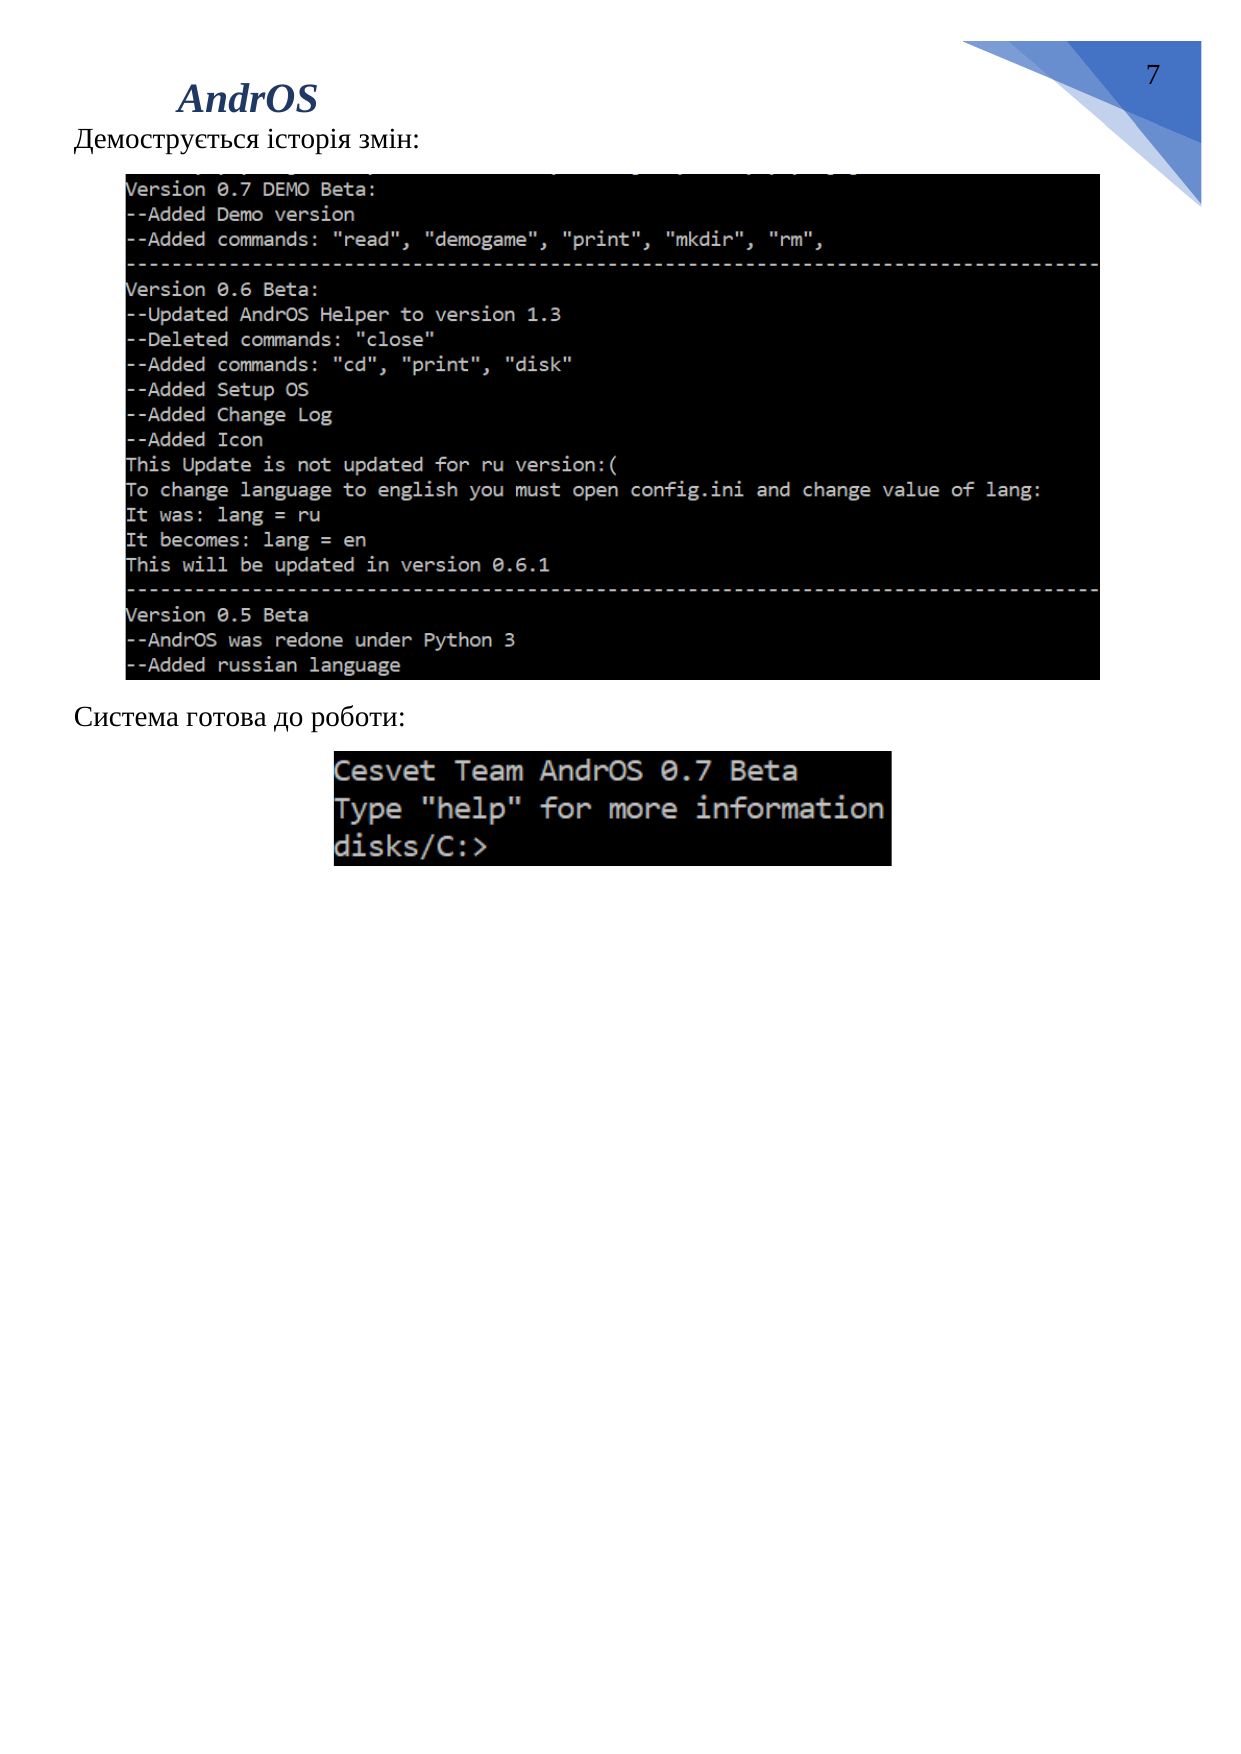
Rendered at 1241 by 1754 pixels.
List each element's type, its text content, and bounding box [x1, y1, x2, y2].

picture [333, 751, 892, 866]
picture [125, 41, 1202, 680]
text Демострується історія змін: [74, 122, 1152, 155]
text Система готова до роботи: [74, 699, 1152, 732]
